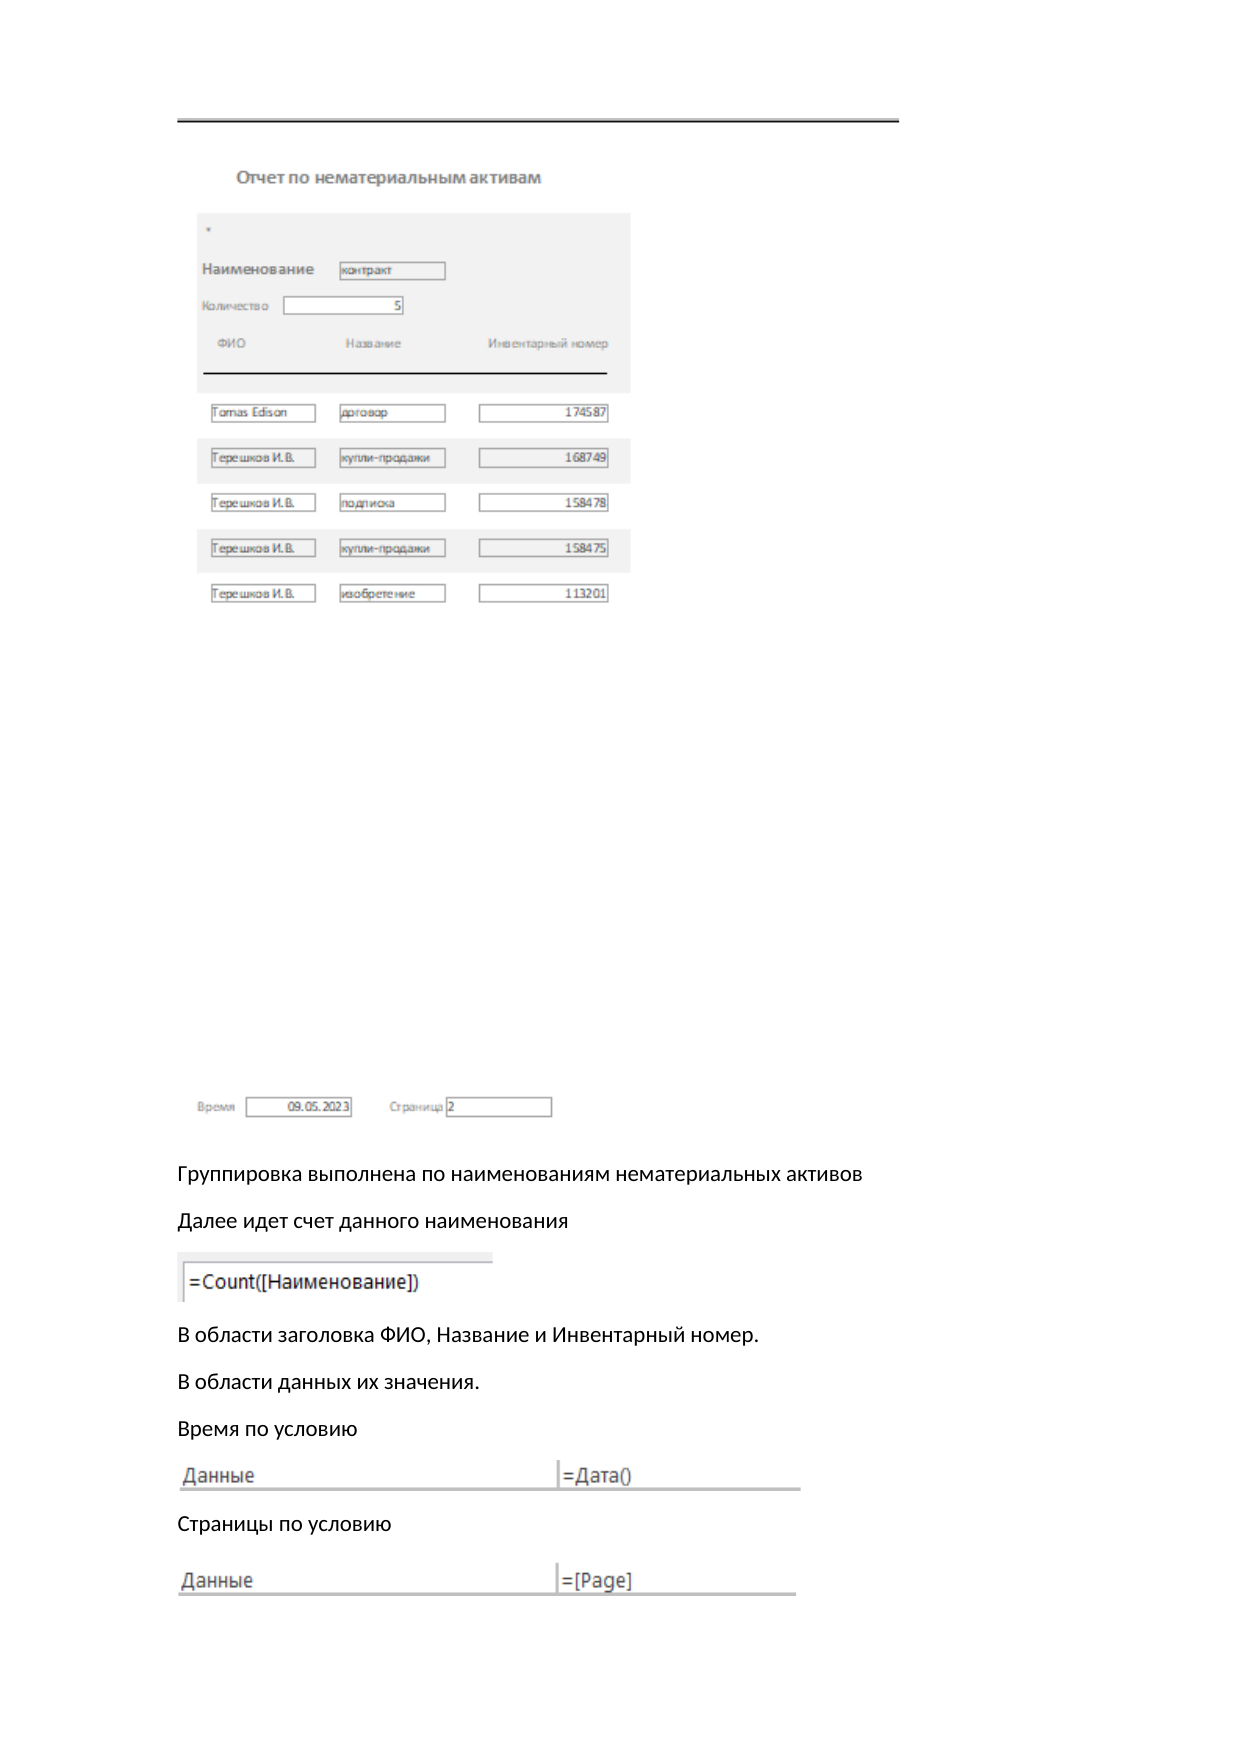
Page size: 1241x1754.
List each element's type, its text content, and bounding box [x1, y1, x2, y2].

text Группировка выполнена по наименованиям нематериальных активов [177, 1159, 1152, 1187]
picture [177, 1252, 493, 1302]
picture [177, 1460, 801, 1491]
text В области данных их значения. [177, 1367, 1152, 1395]
picture [177, 118, 900, 1141]
text Страницы по условию [177, 1509, 1152, 1537]
text В области заголовка ФИО, Название и Инвентарный номер. [177, 1320, 1152, 1348]
text Время по условию [177, 1414, 1152, 1442]
picture [177, 1556, 797, 1596]
text Далее идет счет данного наименования [177, 1206, 1152, 1234]
